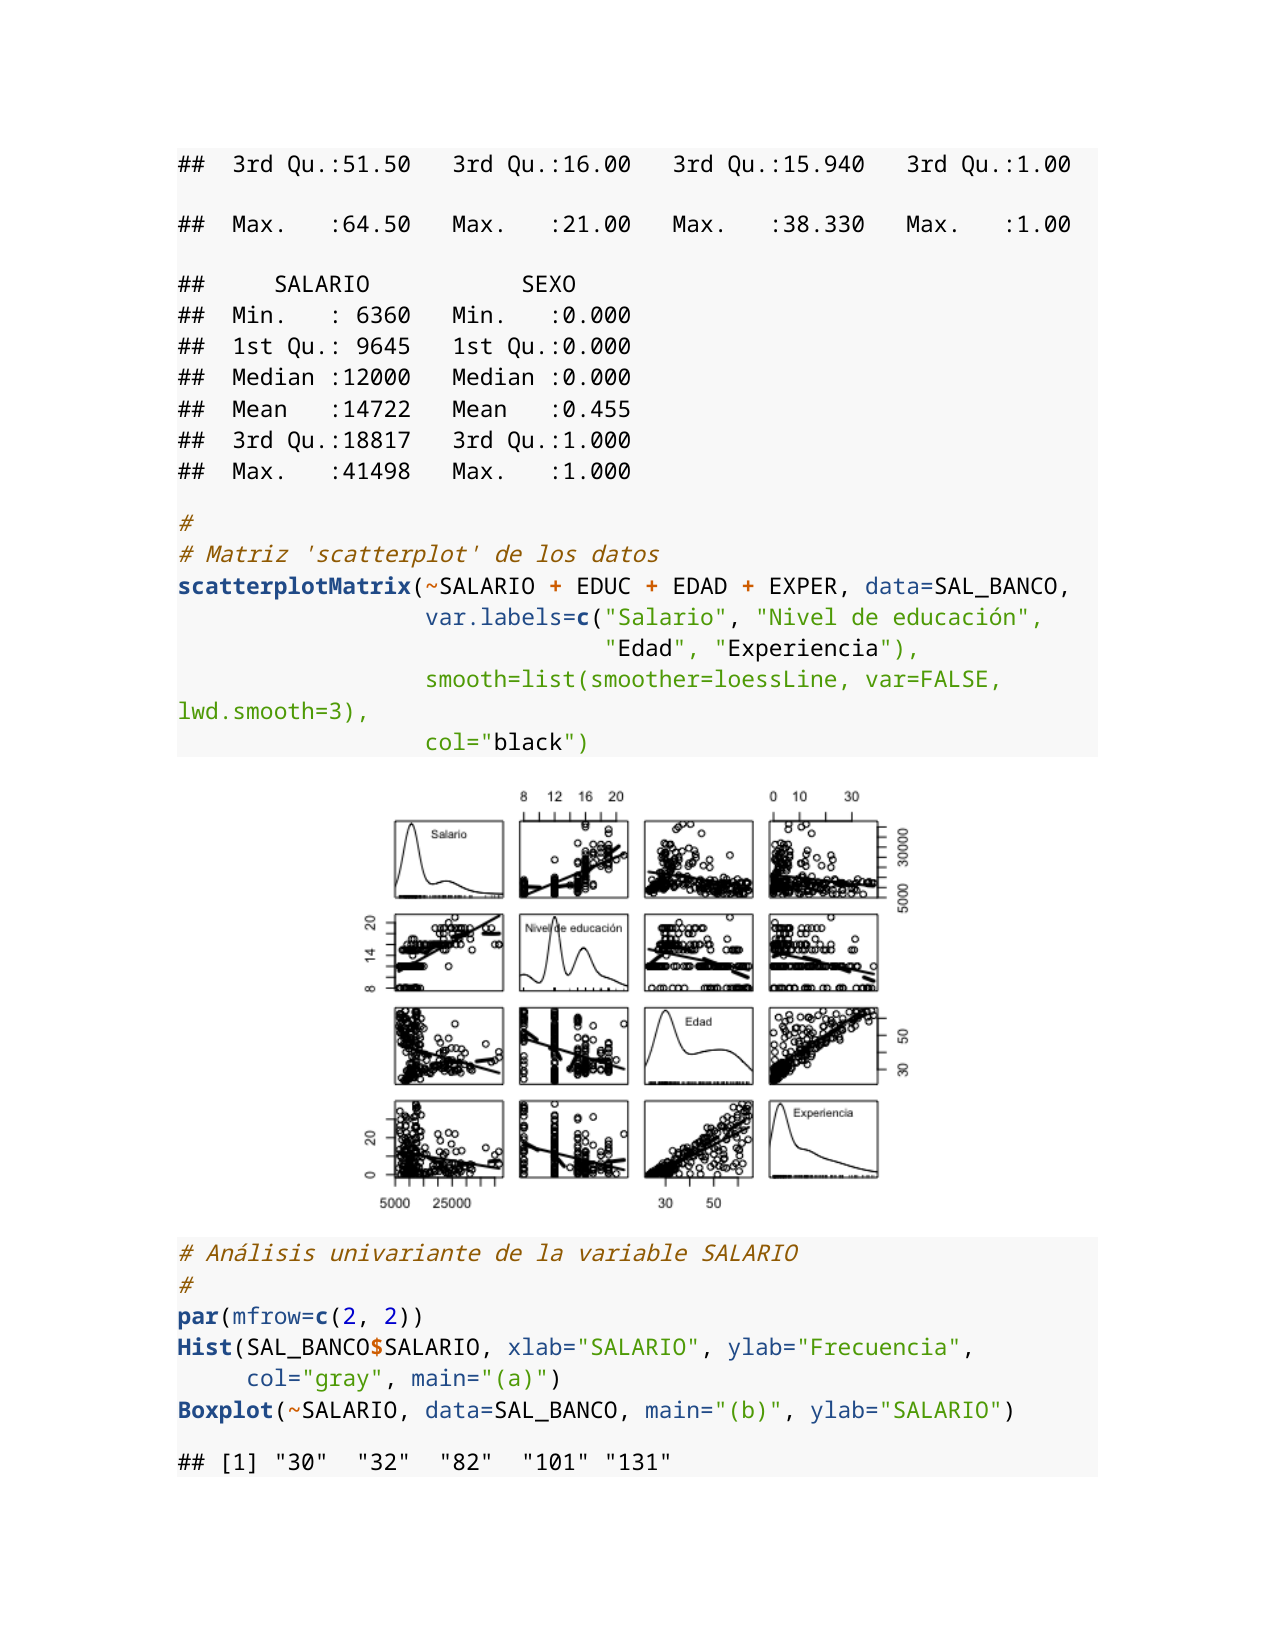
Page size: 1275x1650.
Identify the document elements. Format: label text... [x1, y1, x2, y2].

text ## [1] "30" "32" "82" "101" "131" [177, 1446, 1098, 1477]
text # # Matriz 'scatterplot' de los datos scatterplotMatrix(~SALARIO + EDUC + EDAD + EXPER, data=SAL_BANCO, var.labels=c("Salario", "Nivel de educación", "Edad", "Experiencia"), smooth=list(smoother=loessLine, var=FALSE, lwd.smooth=3), col="black") [177, 507, 1098, 757]
text # Análisis univariante de la variable SALARIO # par(mfrow=c(2, 2)) Hist(SAL_BANCO$SALARIO, xlab="SALARIO", ylab="Frecuencia", col="gray", main="(a)") Boxplot(~SALARIO, data=SAL_BANCO, main="(b)", ylab="SALARIO") [177, 1237, 1098, 1425]
picture [347, 778, 928, 1219]
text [177, 148, 1098, 486]
